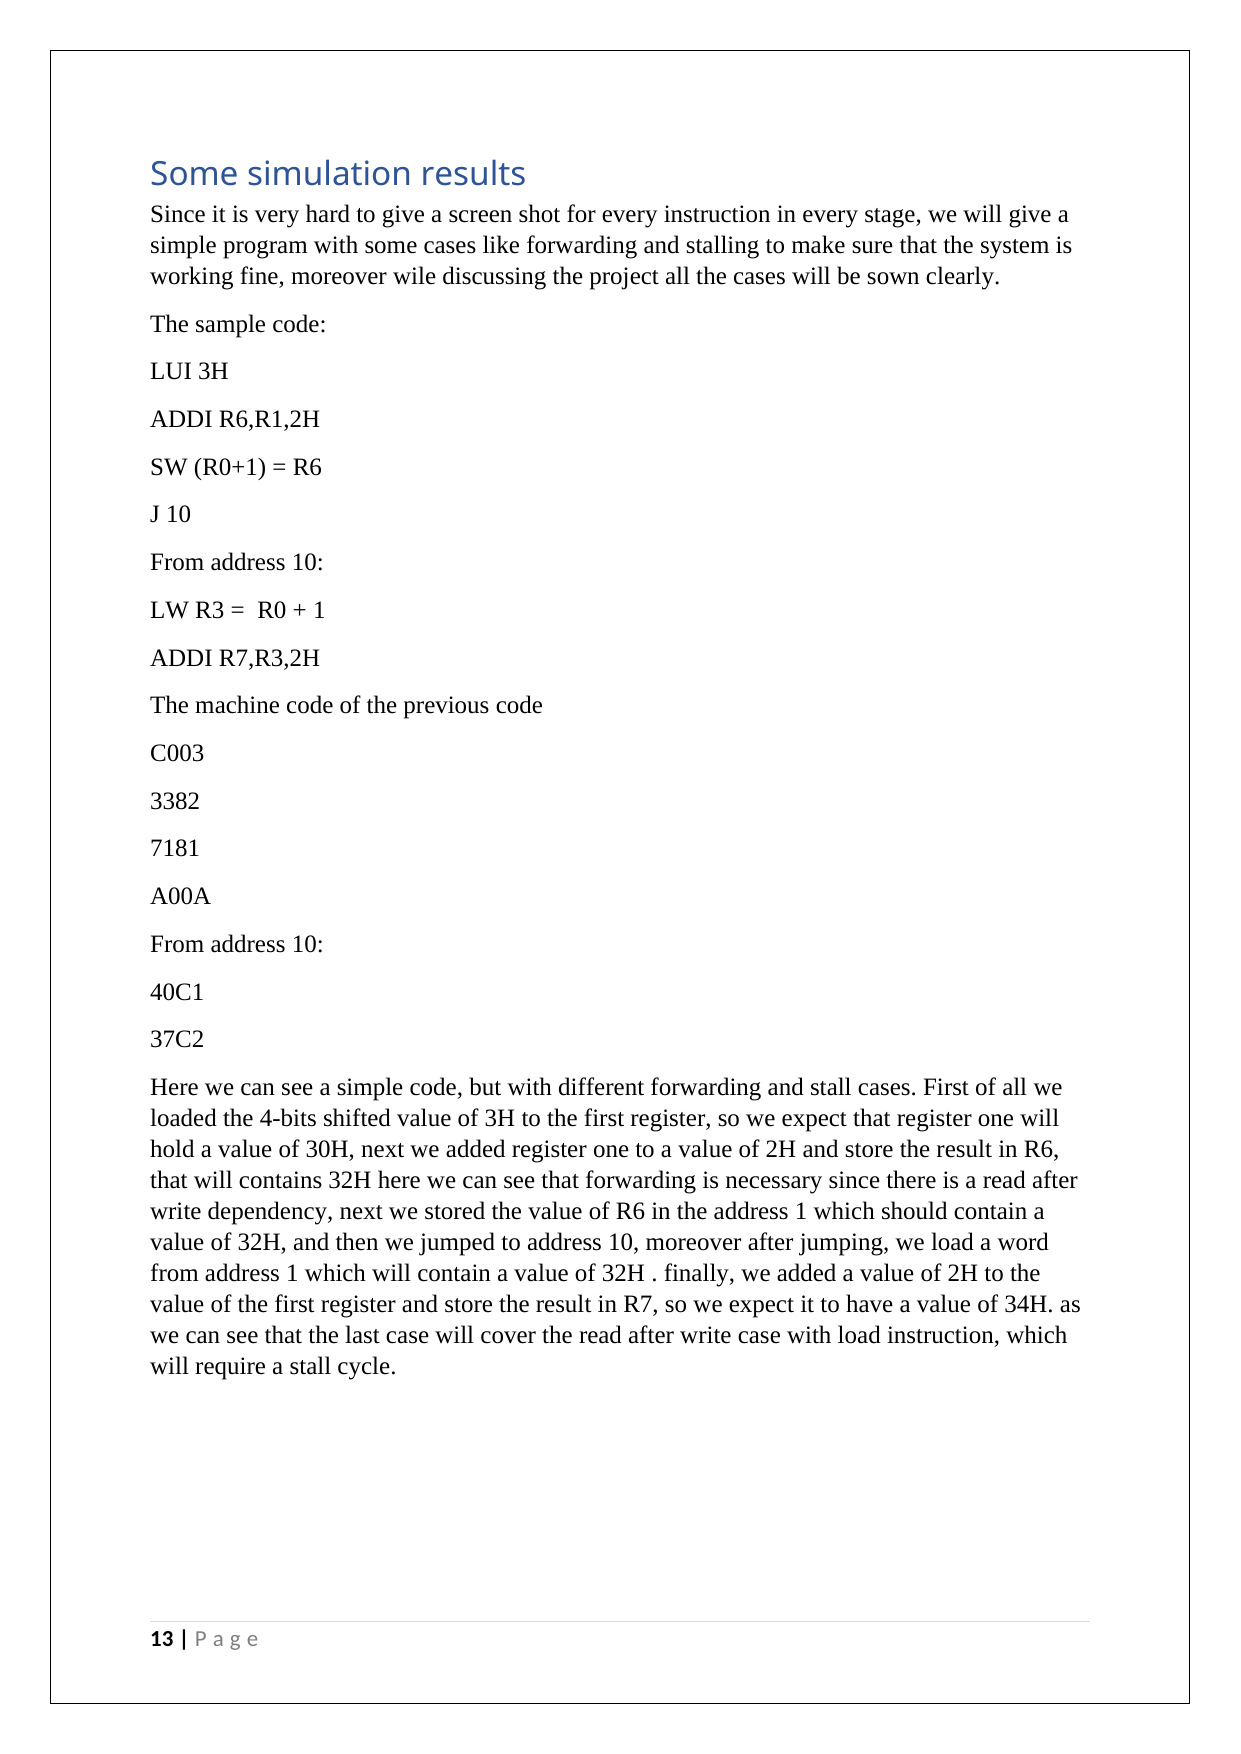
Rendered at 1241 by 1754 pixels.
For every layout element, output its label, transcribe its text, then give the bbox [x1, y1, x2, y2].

text 7181 [150, 833, 1090, 862]
text SW (R0+1) = R6 [150, 452, 1090, 481]
text From address 10: [150, 547, 1090, 576]
text LW R3 = R0 + 1 [150, 595, 1090, 624]
subtitle Some simulation results [150, 150, 1090, 195]
text Here we can see a simple code, but with different forwarding and stall cases. First of all we loaded the 4-bits shifted value of 3H to the first register, so we expect that register one will hold a value of 30H, next we added register one to a value of 2H and store the result in R6, that will contains 32H here we can see that forwarding is necessary since there is a read after write dependency, next we stored the value of R6 in the address 1 which should contain a value of 32H, and then we jumped to address 10, moreover after jumping, we load a word from address 1 which will contain a value of 32H . finally, we added a value of 2H to the value of the first register and store the result in R7, so we expect it to have a value of 34H. as we can see that the last case will cover the read after write case with load instruction, which will require a stall cycle. [150, 1072, 1090, 1380]
text Since it is very hard to give a screen shot for every instruction in every stage, we will give a simple program with some cases like forwarding and stalling to make sure that the system is working fine, moreover wile discussing the project all the cases will be sown clearly. [150, 199, 1090, 290]
text ADDI R7,R3,2H [150, 643, 1090, 671]
text J 10 [150, 499, 1090, 528]
text ADDI R6,R1,2H [150, 404, 1090, 433]
text The sample code: [150, 309, 1090, 337]
text A00A [150, 881, 1090, 910]
text LUI 3H [150, 356, 1090, 385]
text 40C1 [150, 977, 1090, 1005]
text The machine code of the previous code [150, 690, 1090, 719]
text C003 [150, 738, 1090, 767]
text From address 10: [150, 929, 1090, 958]
text 3382 [150, 786, 1090, 814]
text 37C2 [150, 1024, 1090, 1053]
